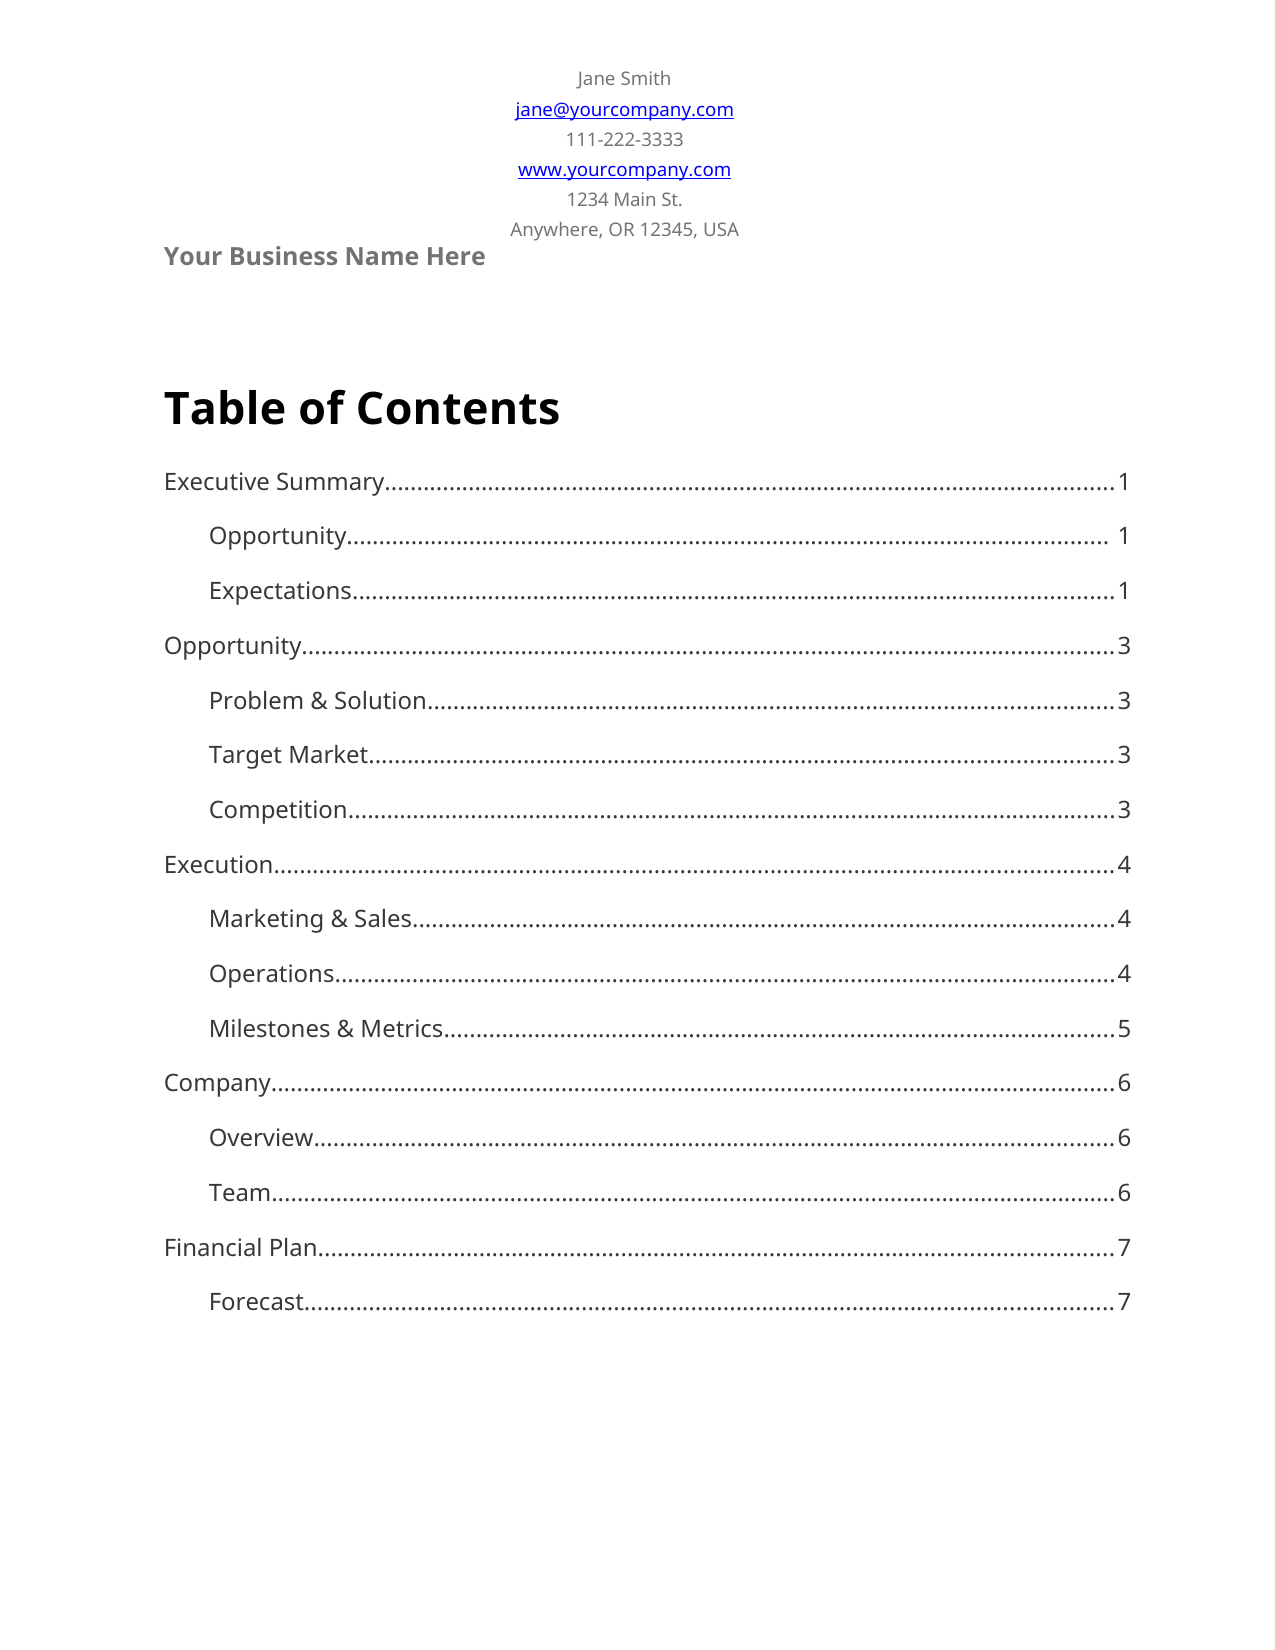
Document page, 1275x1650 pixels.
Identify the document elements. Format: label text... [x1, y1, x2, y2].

text Company 6 [163, 1068, 1101, 1097]
text Execution 4 [163, 850, 1101, 879]
text Overview 6 [208, 1123, 1101, 1152]
text Competition 3 [208, 795, 1101, 824]
text Executive Summary 1 [163, 467, 1101, 496]
text Expectations 1 [208, 576, 1101, 606]
text Financial Plan 7 [163, 1233, 1101, 1262]
text Target Market 3 [208, 740, 1101, 770]
text Operations 4 [208, 959, 1101, 988]
text Jane Smith [148, 69, 1101, 90]
text 111-222-3333 [148, 129, 1101, 150]
text Problem & Solution 3 [208, 686, 1101, 715]
text 1234 Main St. [148, 189, 1101, 210]
text Anywhere, OR 12345, USA [148, 219, 1101, 241]
text Team 6 [208, 1178, 1101, 1207]
text Forecast 7 [208, 1287, 1101, 1316]
text Opportunity 1 [208, 521, 1101, 551]
text Your Business Name Here [163, 243, 1101, 271]
text jane@yourcompany.com [148, 99, 1101, 121]
text www.yourcompany.com [148, 159, 1101, 181]
text Opportunity 3 [163, 631, 1101, 660]
text Milestones & Metrics 5 [208, 1014, 1101, 1043]
text Table of Contents [163, 383, 1101, 435]
text Marketing & Sales 4 [208, 904, 1101, 934]
